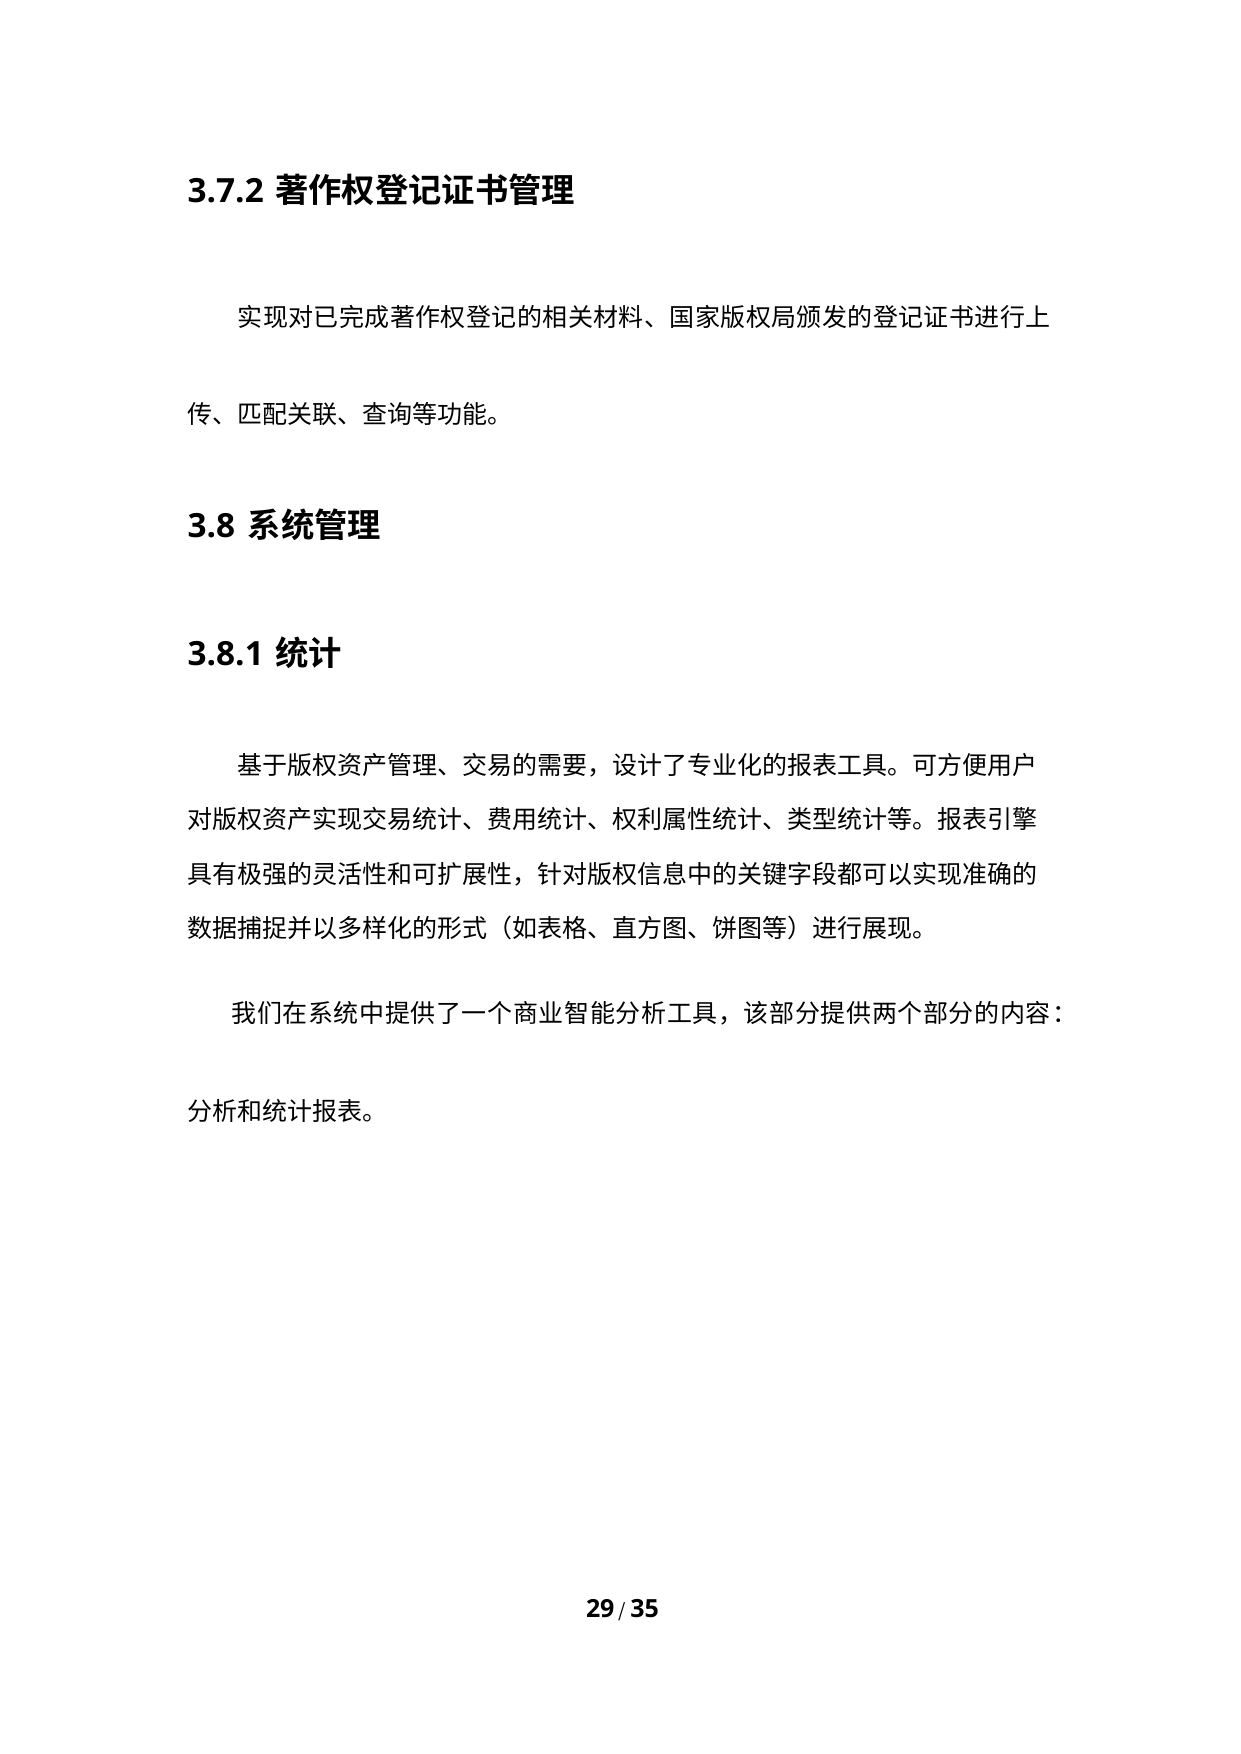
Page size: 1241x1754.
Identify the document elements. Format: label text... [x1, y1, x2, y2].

text 基于版权资产管理、交易的需要，设计了专业化的报表工具。可方便用户对版权资产实现交易统计、费用统计、权利属性统计、类型统计等。报表引擎具有极强的灵活性和可扩展性，针对版权信息中的关键字段都可以实现准确的数据捕捉并以多样化的形式（如表格、直方图、饼图等）进行展现。 [187, 745, 1053, 945]
subtitle 统计 [187, 618, 1053, 683]
text 实现对已完成著作权登记的相关材料、国家版权局颁发的登记证书进行上传、匹配关联、查询等功能。 [187, 283, 1053, 445]
subtitle 系统管理 [187, 491, 1053, 556]
subtitle 著作权登记证书管理 [187, 156, 1053, 221]
text 我们在系统中提供了一个商业智能分析工具，该部分提供两个部分的内容：分析和统计报表。 [187, 979, 1053, 1142]
